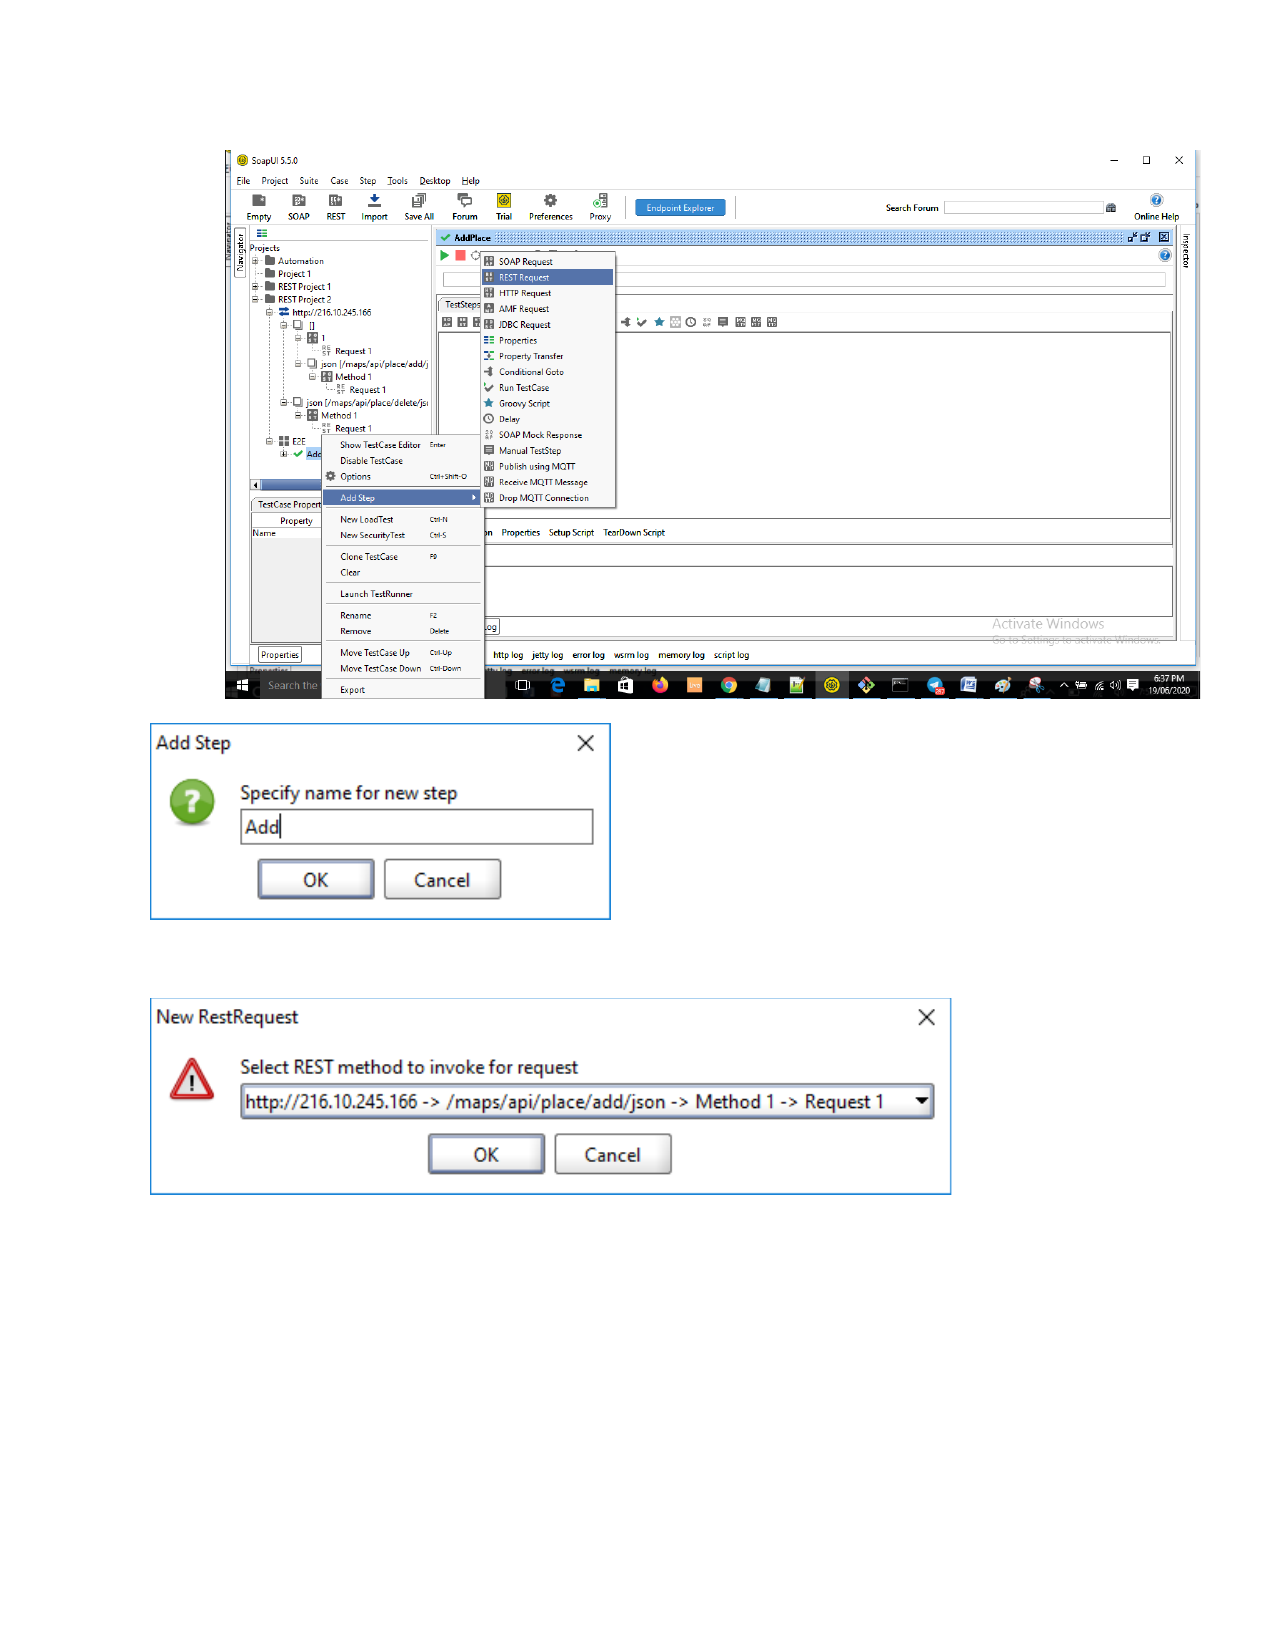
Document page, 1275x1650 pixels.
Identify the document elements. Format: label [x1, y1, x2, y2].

picture [150, 723, 611, 920]
picture [150, 998, 952, 1195]
picture [225, 150, 1200, 699]
